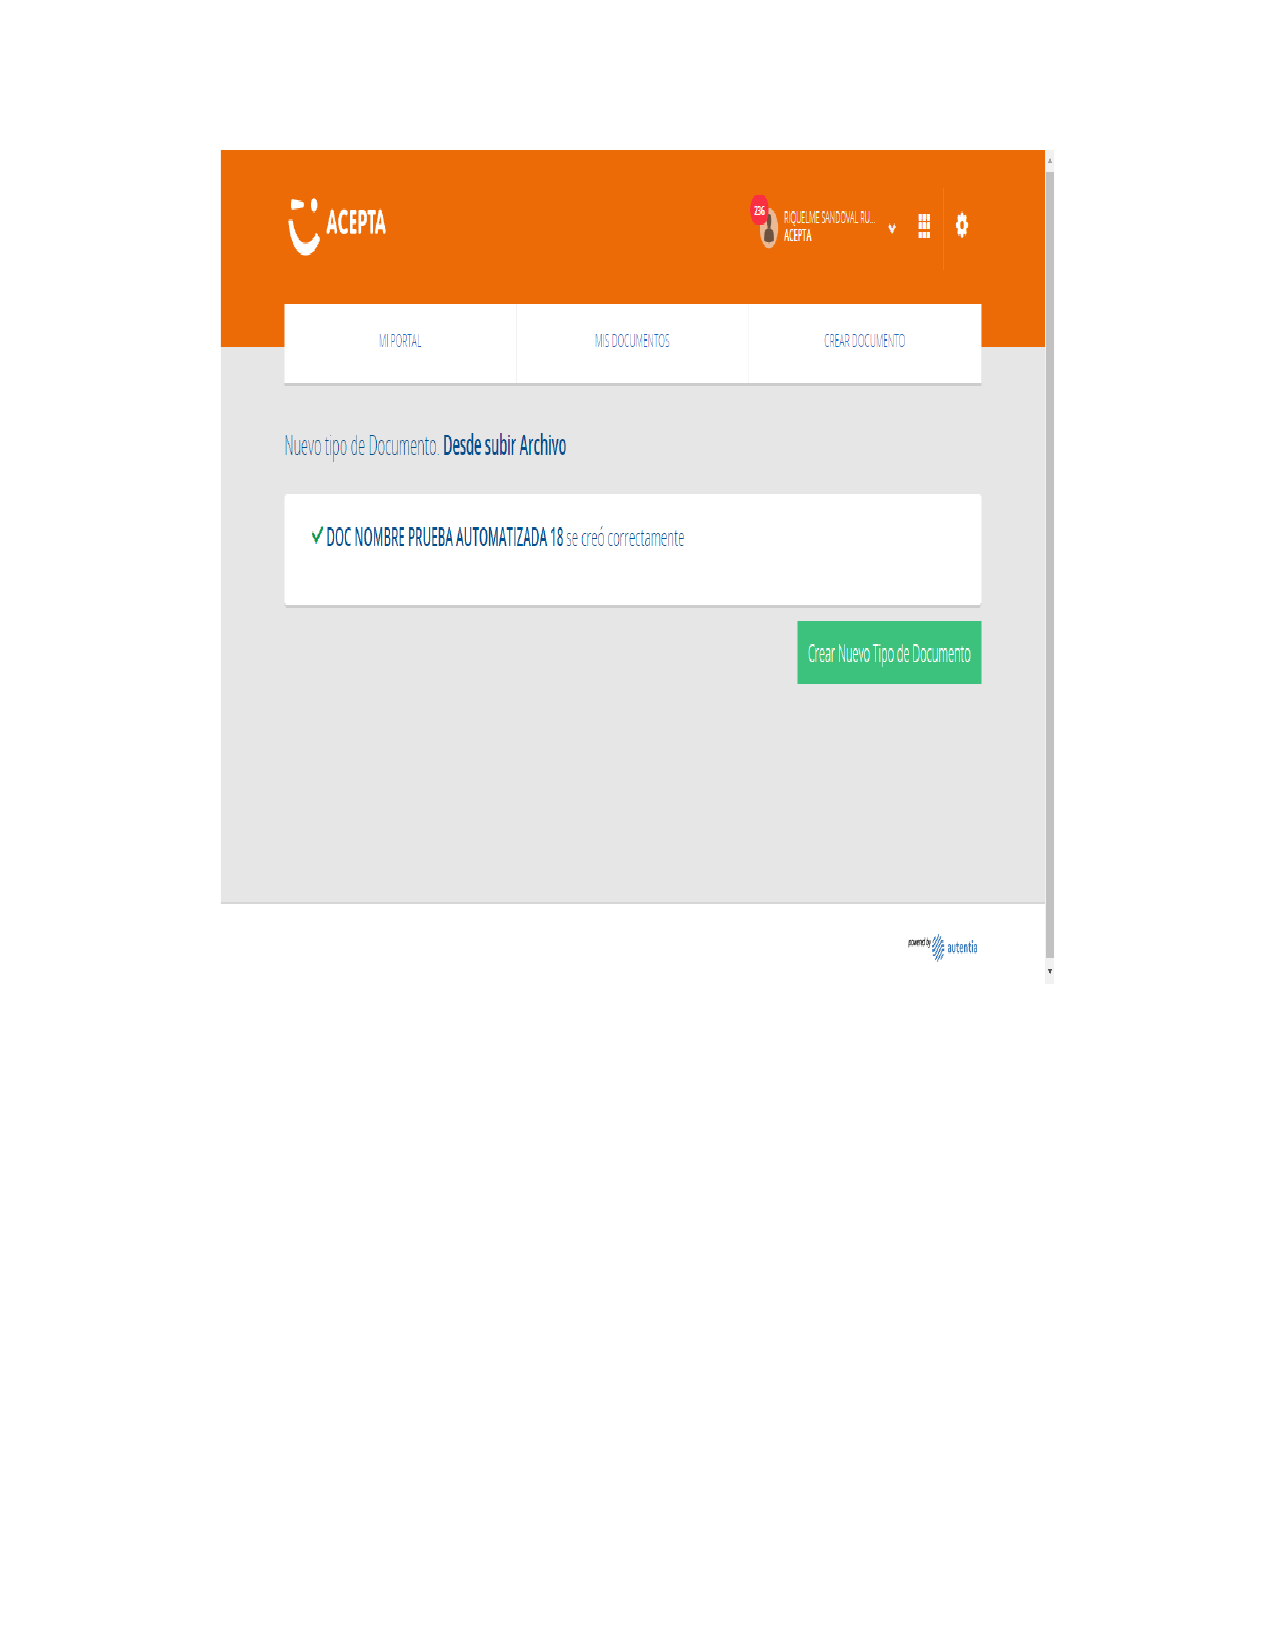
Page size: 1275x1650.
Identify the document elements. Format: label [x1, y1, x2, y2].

picture [220, 184, 1055, 1018]
